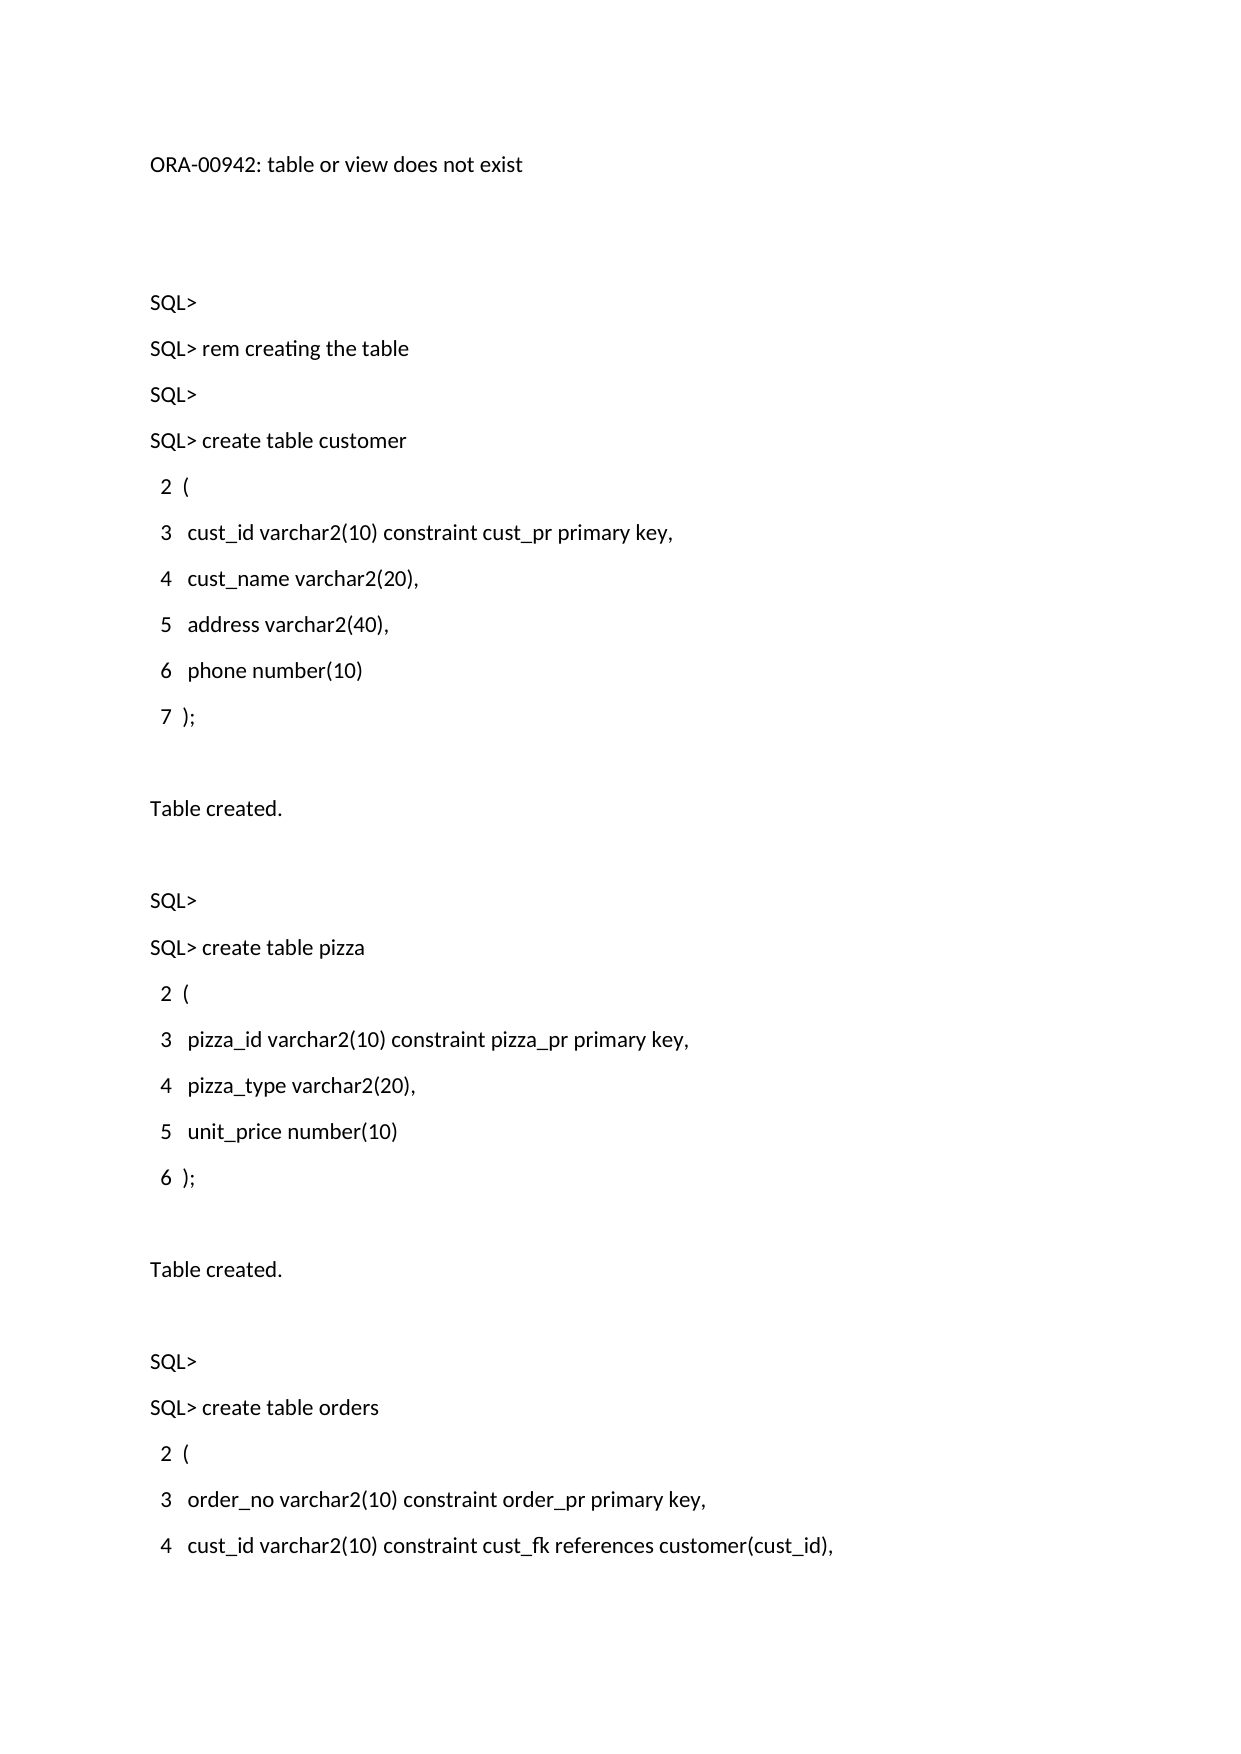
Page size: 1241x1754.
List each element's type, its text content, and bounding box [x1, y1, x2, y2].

text 6 ); [150, 1163, 1090, 1191]
text 3 order_no varchar2(10) constraint order_pr primary key, [150, 1485, 1090, 1513]
text SQL> create table customer [150, 426, 1090, 454]
text SQL> [150, 1347, 1090, 1375]
text ORA-00942: table or view does not exist [150, 150, 1090, 178]
text SQL> create table pizza [150, 933, 1090, 961]
text 7 ); [150, 702, 1090, 731]
text 2 ( [150, 1439, 1090, 1467]
text SQL> rem creating the table [150, 334, 1090, 362]
text 2 ( [150, 979, 1090, 1007]
text SQL> [150, 380, 1090, 408]
text 5 address varchar2(40), [150, 610, 1090, 638]
text 6 phone number(10) [150, 656, 1090, 684]
text 3 cust_id varchar2(10) constraint cust_pr primary key, [150, 518, 1090, 546]
text 4 pizza_type varchar2(20), [150, 1071, 1090, 1099]
text 3 pizza_id varchar2(10) constraint pizza_pr primary key, [150, 1025, 1090, 1053]
text 4 cust_id varchar2(10) constraint cust_fk references customer(cust_id), [150, 1531, 1090, 1559]
text Table created. [150, 794, 1090, 823]
text SQL> [150, 288, 1090, 316]
text 4 cust_name varchar2(20), [150, 564, 1090, 592]
text 5 unit_price number(10) [150, 1117, 1090, 1145]
text SQL> [150, 887, 1090, 915]
text 2 ( [150, 472, 1090, 500]
text SQL> create table orders [150, 1393, 1090, 1421]
text Table created. [150, 1255, 1090, 1283]
